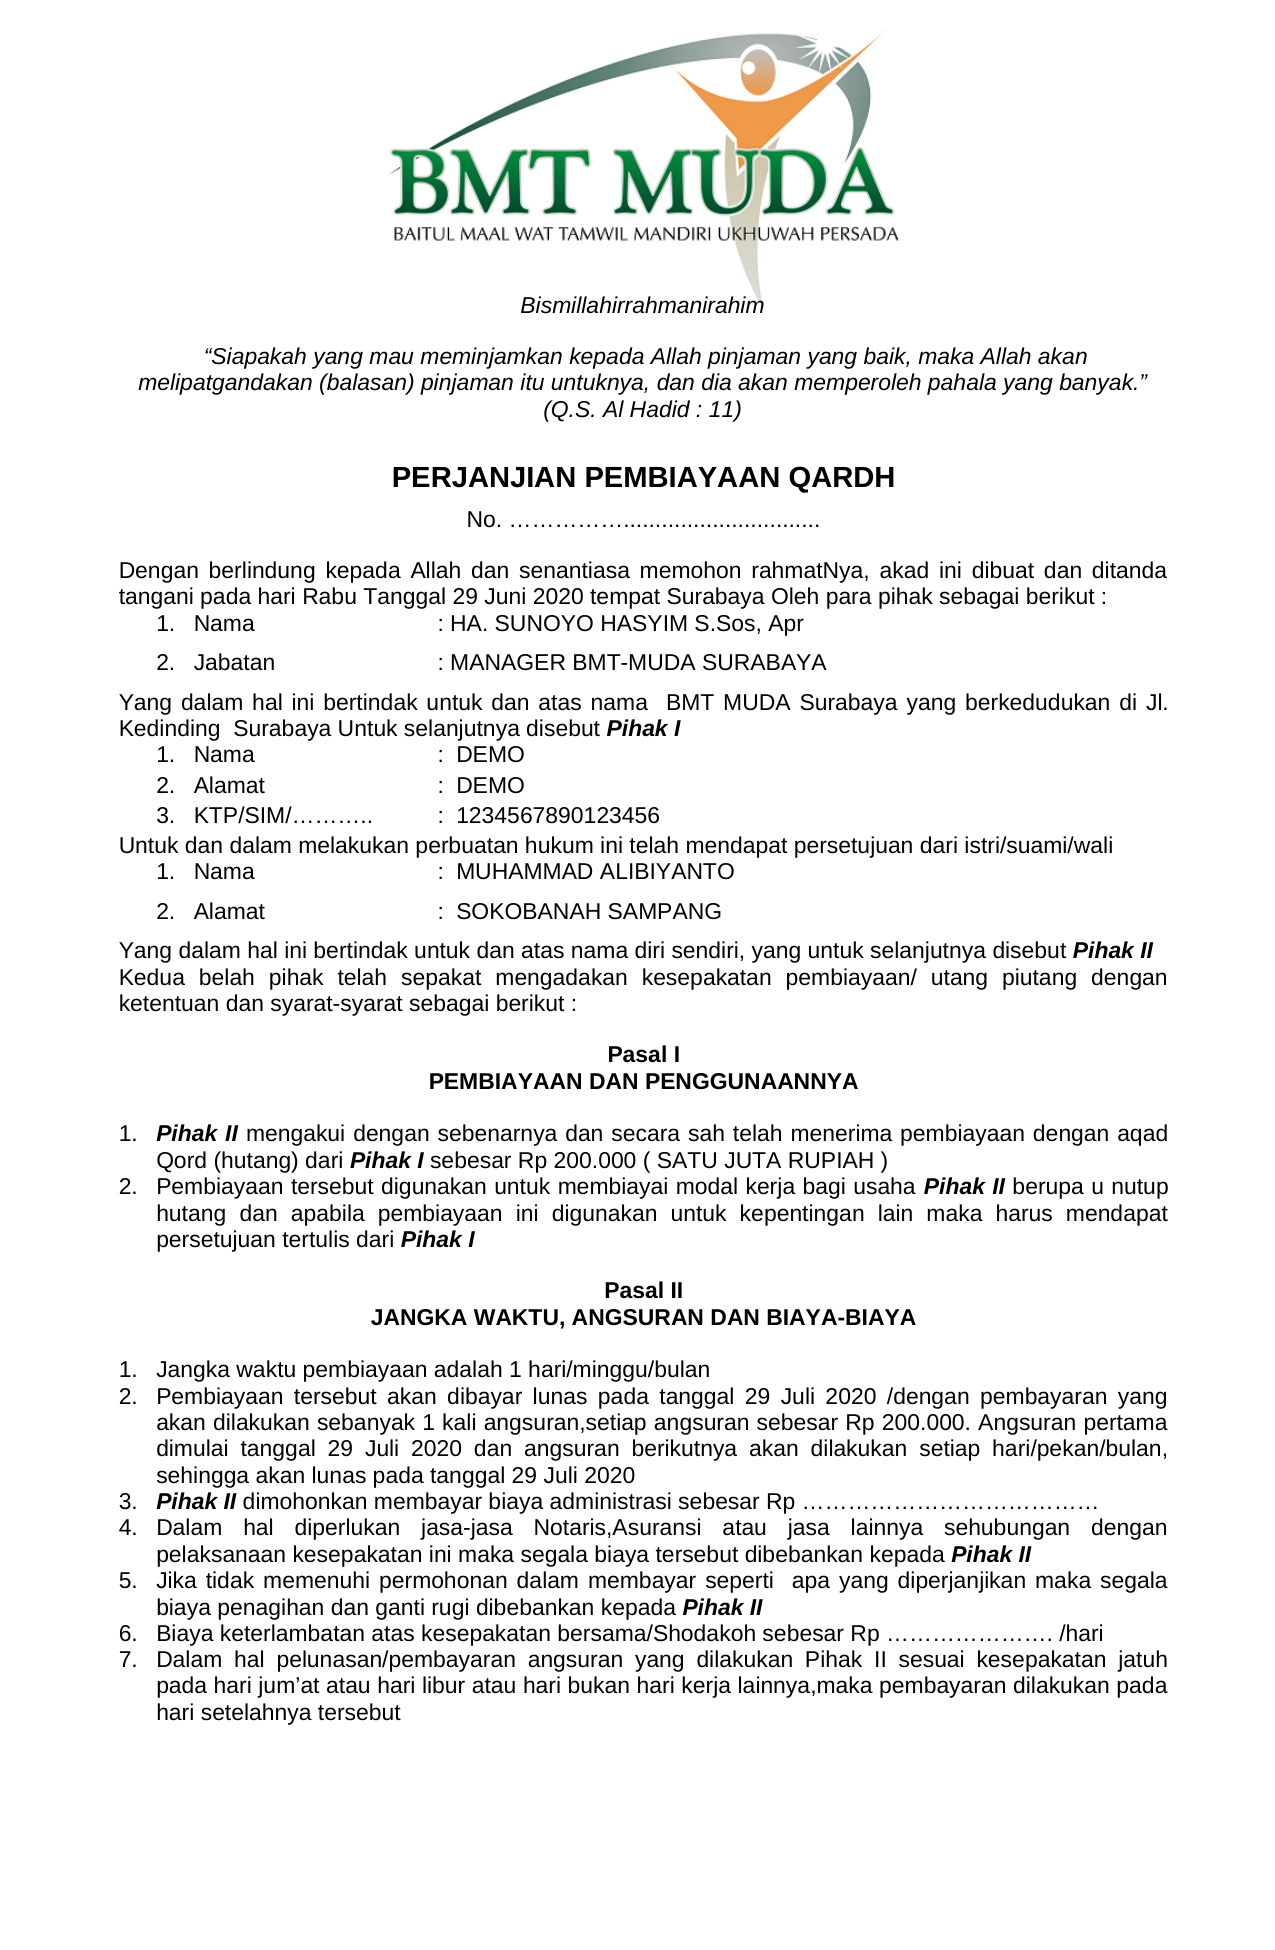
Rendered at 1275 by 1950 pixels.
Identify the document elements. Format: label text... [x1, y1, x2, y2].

text 3. KTP/SIM/……….. : 1234567890123456 [118, 802, 1168, 828]
text Yang dalam hal ini bertindak untuk dan atas nama BMT MUDA Surabaya yang berkedudukan di Jl. Kedinding Surabaya Untuk selanjutnya disebut Pihak I [118, 689, 1168, 741]
text JANGKA WAKTU, ANGSURAN DAN BIAYA-BIAYA [118, 1303, 1168, 1330]
text 2. Jabatan : MANAGER BMT-MUDA SURABAYA [118, 649, 1168, 676]
text “Siapakah yang mau meminjamkan kepada Allah pinjaman yang baik, maka Allah akan melipatgandakan (balasan) pinjaman itu untuknya, dan dia akan memperoleh pahala yang banyak.” (Q.S. Al Hadid : 11) [118, 343, 1168, 422]
list Pembiayaan tersebut digunakan untuk membiayai modal kerja bagi usaha Pihak II berupa u nutup hutang dan apabila pembiayaan ini digunakan untuk kepentingan lain maka harus mendapat persetujuan tertulis dari Pihak I [118, 1173, 1168, 1252]
text No. ……………............................... [118, 506, 1168, 532]
text Pasal II [118, 1277, 1168, 1303]
text 2. Alamat : DEMO [118, 772, 1168, 798]
text 2. Alamat : SOKOBANAH SAMPANG [118, 898, 1168, 924]
list Pihak II mengakui dengan sebenarnya dan secara sah telah menerima pembiayaan dengan aqad Qord (hutang) dari Pihak I sebesar Rp 200.000 ( SATU JUTA RUPIAH ) [118, 1120, 1168, 1173]
text Pasal I [118, 1041, 1168, 1068]
list Biaya keterlambatan atas kesepakatan bersama/Shodakoh sebesar Rp …………………. /hari [118, 1620, 1168, 1646]
text PERJANJIAN PEMBIAYAAN QARDH [118, 459, 1168, 493]
list Dalam hal pelunasan/pembayaran angsuran yang dilakukan Pihak II sesuai kesepakatan jatuh pada hari jum’at atau hari libur atau hari bukan hari kerja lainnya,maka pembayaran dilakukan pada hari setelahnya tersebut [118, 1646, 1168, 1725]
list Jangka waktu pembiayaan adalah 1 hari/minggu/bulan [118, 1356, 1168, 1383]
text Kedua belah pihak telah sepakat mengadakan kesepakatan pembiayaan/ utang piutang dengan ketentuan dan syarat-syarat sebagai berikut : [118, 964, 1168, 1016]
text PEMBIAYAAN DAN PENGGUNAANNYA [118, 1068, 1168, 1094]
text 1. Nama : HA. SUNOYO HASYIM S.Sos, Apr [118, 610, 1168, 636]
picture [378, 29, 908, 292]
text 1. Nama : DEMO [118, 741, 1168, 768]
list Dalam hal diperlukan jasa-jasa Notaris,Asuransi atau jasa lainnya sehubungan dengan pelaksanaan kesepakatan ini maka segala biaya tersebut dibebankan kepada Pihak II [118, 1514, 1168, 1567]
text 1. Nama : MUHAMMAD ALIBIYANTO [118, 858, 1168, 885]
list Jika tidak memenuhi permohonan dalam membayar seperti apa yang diperjanjikan maka segala biaya penagihan dan ganti rugi dibebankan kepada Pihak II [118, 1567, 1168, 1620]
text Dengan berlindung kepada Allah dan senantiasa memohon rahmatNya, akad ini dibuat dan ditanda tangani pada hari Rabu Tanggal 29 Juni 2020 tempat Surabaya Oleh para pihak sebagai berikut : [118, 557, 1168, 610]
text Untuk dan dalam melakukan perbuatan hukum ini telah mendapat persetujuan dari istri/suami/wali [118, 832, 1168, 858]
list Pembiayaan tersebut akan dibayar lunas pada tanggal 29 Juli 2020 /dengan pembayaran yang akan dilakukan sebanyak 1 kali angsuran,setiap angsuran sebesar Rp 200.000. Angsuran pertama dimulai tanggal 29 Juli 2020 dan angsuran berikutnya akan dilakukan setiap hari/pekan/bulan, sehingga akan lunas pada tanggal 29 Juli 2020 [118, 1383, 1168, 1488]
text Bismillahirrahmanirahim [118, 292, 1168, 318]
list Pihak II dimohonkan membayar biaya administrasi sebesar Rp ………………………………… [118, 1488, 1168, 1514]
text Yang dalam hal ini bertindak untuk dan atas nama diri sendiri, yang untuk selanjutnya disebut Pihak II [118, 937, 1168, 964]
